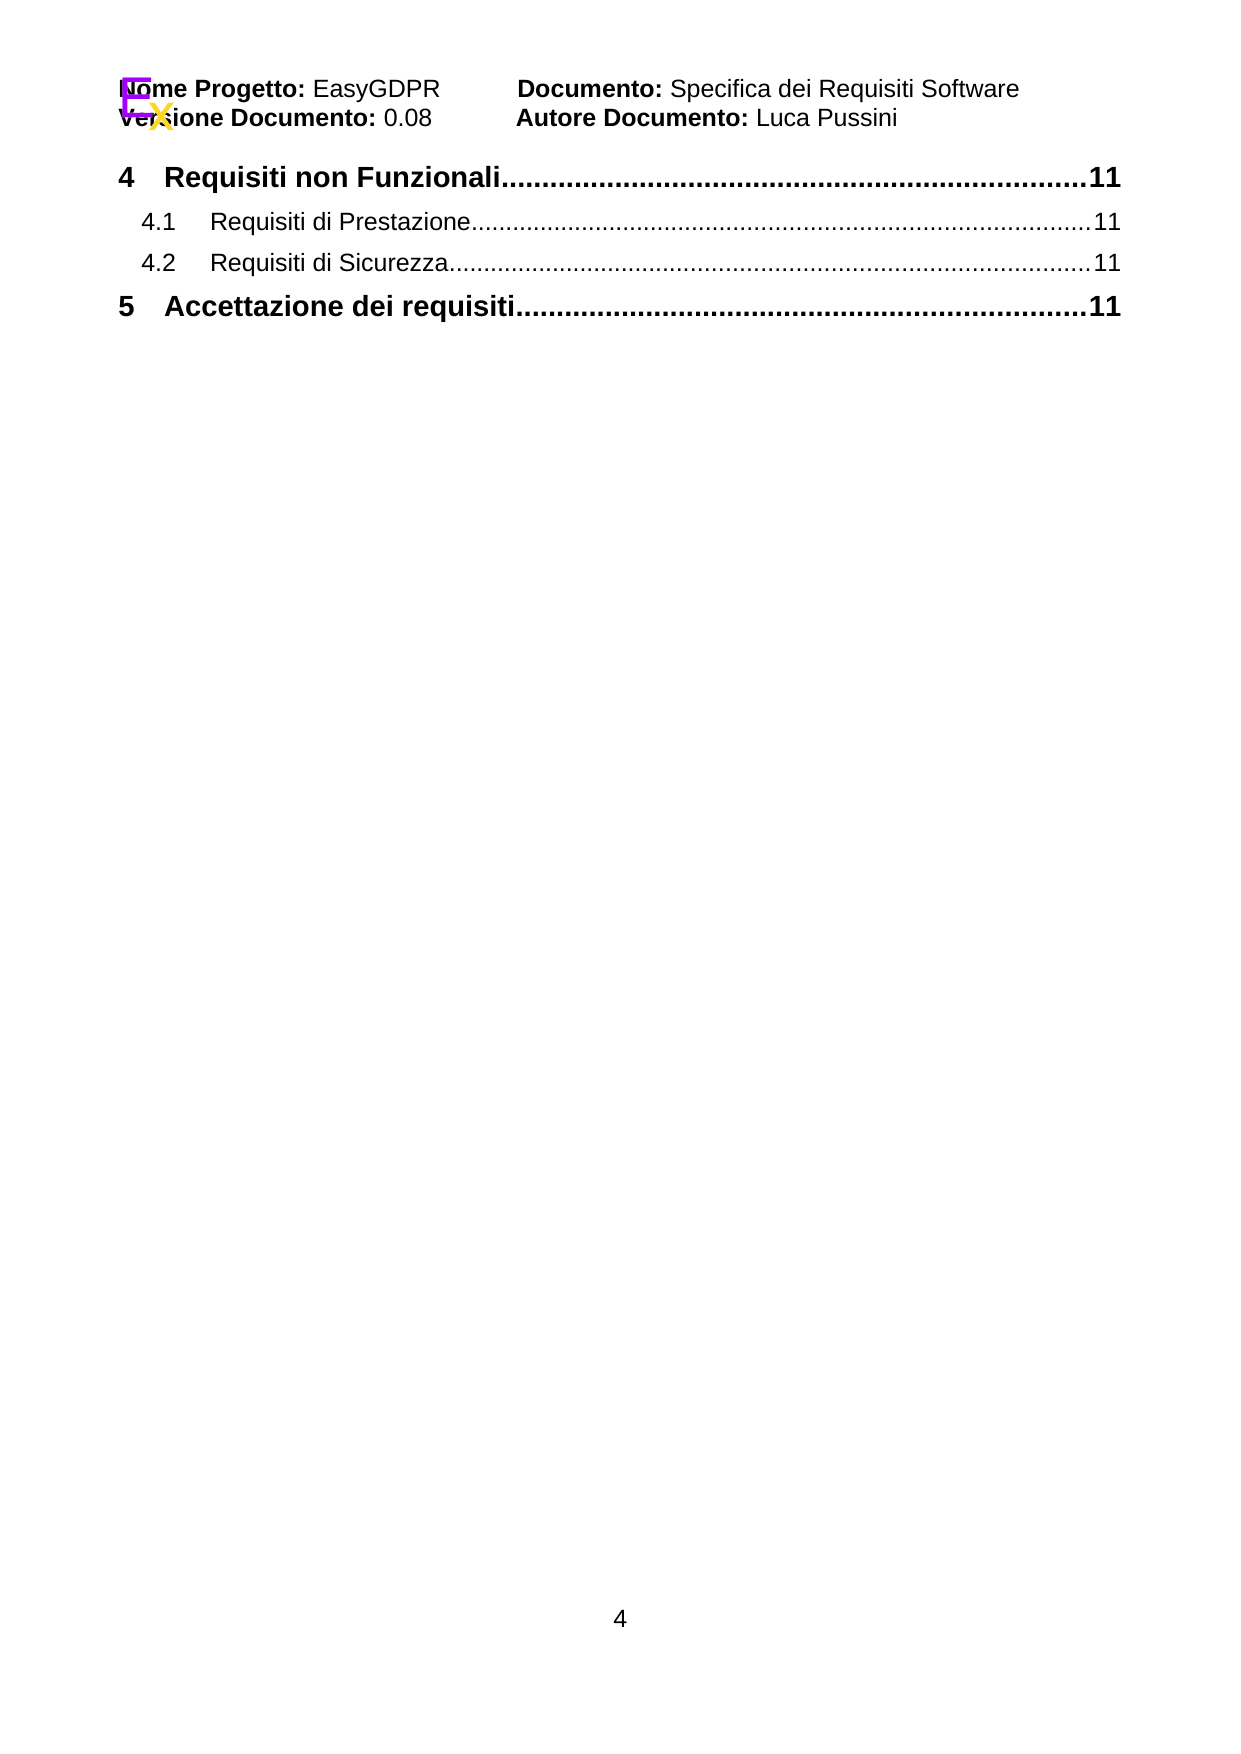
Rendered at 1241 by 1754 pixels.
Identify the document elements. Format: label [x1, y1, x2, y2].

picture [117, 73, 174, 131]
